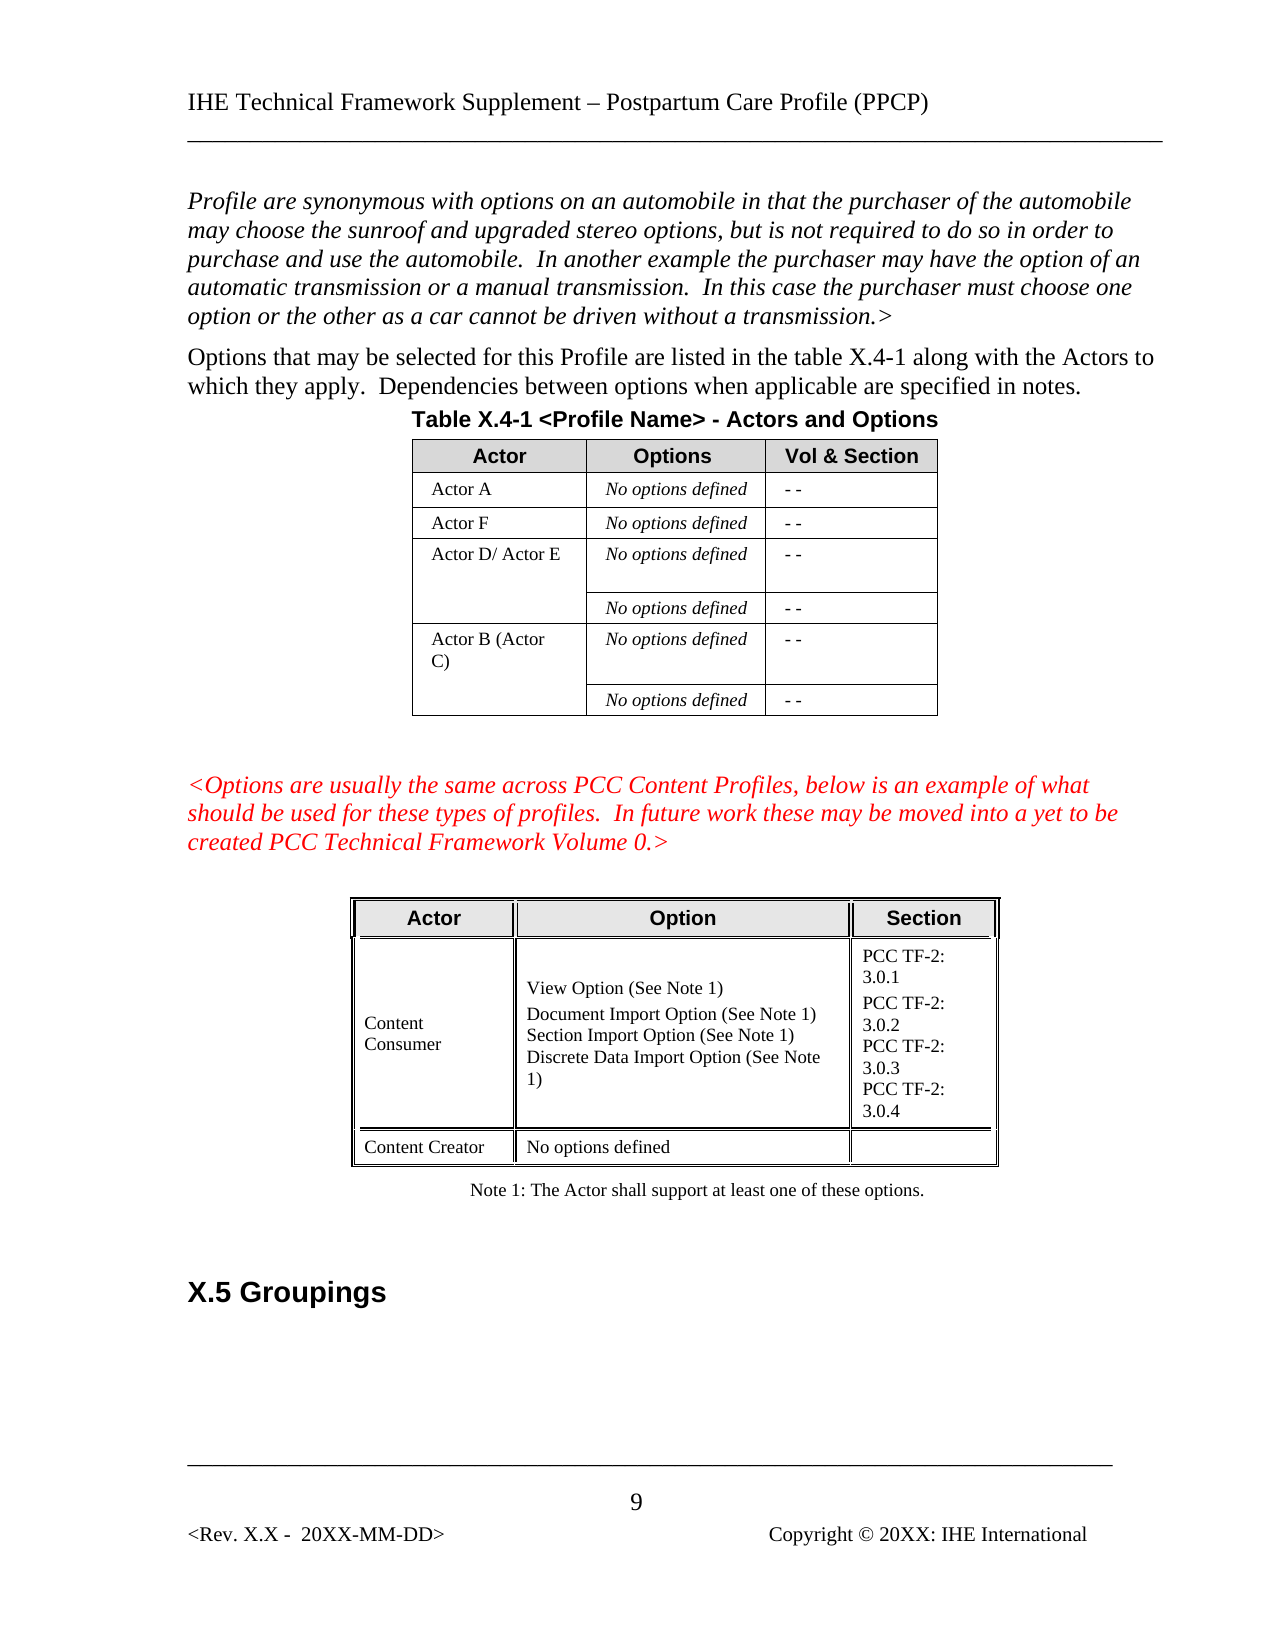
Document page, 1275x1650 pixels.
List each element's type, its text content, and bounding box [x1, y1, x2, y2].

text <Options are usually the same across PCC Content Profiles, below is an example of what should be used for these types of profiles. In future work these may be moved into a yet to be created PCC Technical Framework Volume 0.> [187, 770, 1162, 856]
table_header Option [515, 899, 851, 936]
table_header Vol & Section [766, 440, 937, 472]
table_cell Actor D/ Actor E [413, 539, 586, 623]
table_cell - - [766, 539, 937, 592]
table_cell - - [766, 624, 937, 684]
table_cell No options defined [587, 473, 765, 507]
table_cell - - [766, 508, 937, 538]
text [187, 186, 1162, 330]
table_cell [851, 1127, 996, 1163]
table_cell View Option (See Note 1) Document Import Option (See Note 1) Section Import Option (See Note 1) Discrete Data Import Option (See Note 1) [517, 939, 849, 1127]
table_cell No options defined [587, 624, 765, 684]
table_cell Actor B (Actor C) [413, 624, 586, 715]
table_cell No options defined [515, 1131, 851, 1163]
table_header Section [851, 899, 995, 936]
table_cell PCC TF-2: 3.0.1 PCC TF-2: 3.0.2 PCC TF-2: 3.0.3 PCC TF-2: 3.0.4 [851, 936, 997, 1127]
text X.5 Groupings [187, 1276, 1162, 1309]
table_cell No options defined [587, 539, 765, 592]
table_cell Content Consumer [353, 936, 515, 1127]
table_cell No options defined [587, 685, 765, 715]
table_cell Content Creator [355, 1127, 515, 1163]
table_cell Actor F [413, 508, 586, 538]
table_header Actor [356, 899, 515, 936]
table_cell No options defined [587, 593, 765, 623]
table_cell - - [766, 685, 937, 715]
table_cell Actor A [413, 473, 586, 507]
title Table X.4-1 <Profile Name> - Actors and Options [187, 406, 1162, 433]
table_header Actor [413, 440, 586, 472]
table_cell No options defined [587, 508, 765, 538]
text Note 1: The Actor shall support at least one of these options. [232, 1179, 1162, 1201]
table_header Options [587, 440, 765, 472]
table_cell - - [766, 593, 937, 623]
table_cell - - [766, 473, 937, 507]
text Options that may be selected for this Profile are listed in the table X.4-1 along with the Actors to which they apply. Dependencies between options when applicable are specified in notes. [187, 342, 1162, 400]
